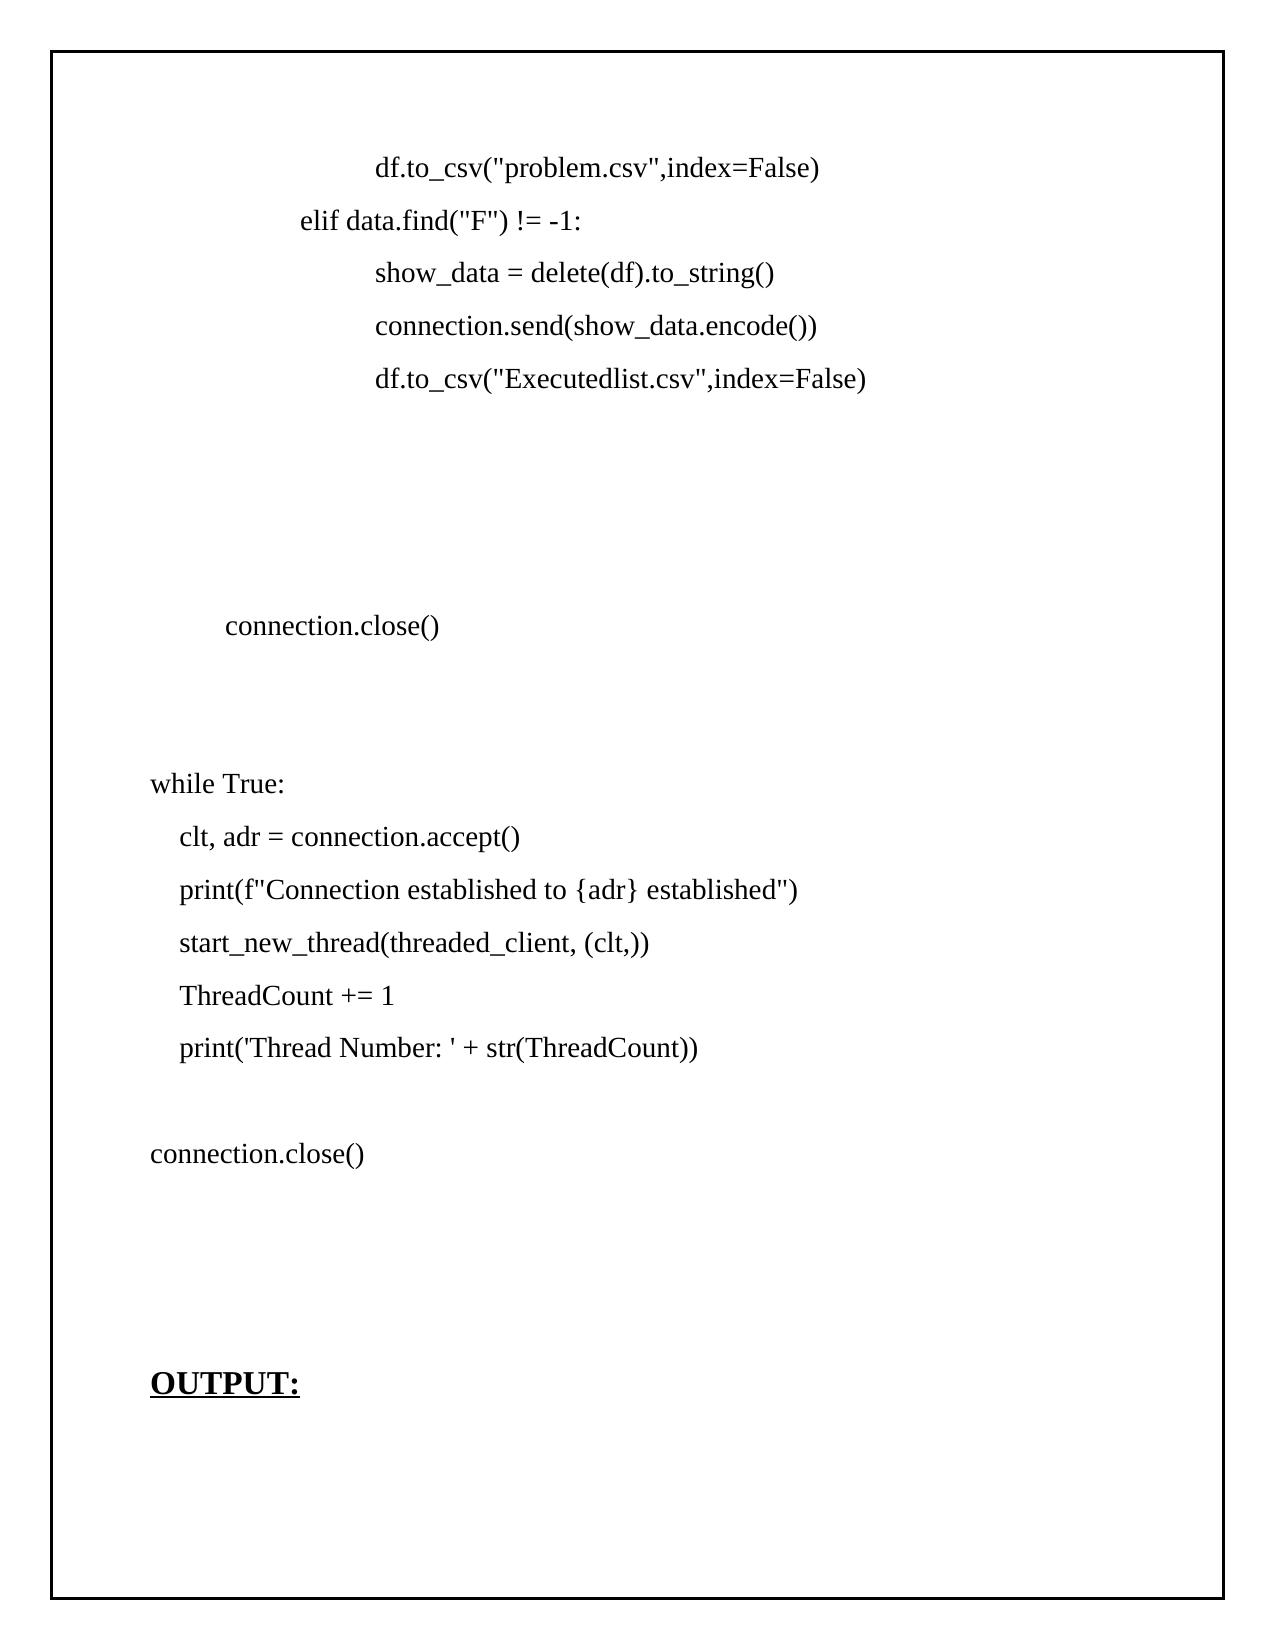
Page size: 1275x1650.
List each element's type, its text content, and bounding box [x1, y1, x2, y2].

text OUTPUT: [150, 1363, 1125, 1401]
text print('Thread Number: ' + str(ThreadCount)) [150, 1030, 1125, 1064]
text connection.close() [150, 1136, 1125, 1169]
text df.to_csv("Executedlist.csv",index=False) [150, 361, 1125, 395]
text ThreadCount += 1 [150, 978, 1125, 1011]
text while True: [150, 766, 1125, 800]
text elif data.find("F") != -1: [150, 203, 1125, 236]
text connection.close() [150, 608, 1125, 641]
text clt, adr = connection.accept() [150, 819, 1125, 853]
text show_data = delete(df).to_string() [150, 256, 1125, 289]
text connection.send(show_data.encode()) [150, 308, 1125, 342]
text df.to_csv("problem.csv",index=False) [150, 150, 1125, 183]
text start_new_thread(threaded_client, (clt,)) [150, 925, 1125, 958]
text print(f"Connection established to {adr} established") [150, 872, 1125, 906]
